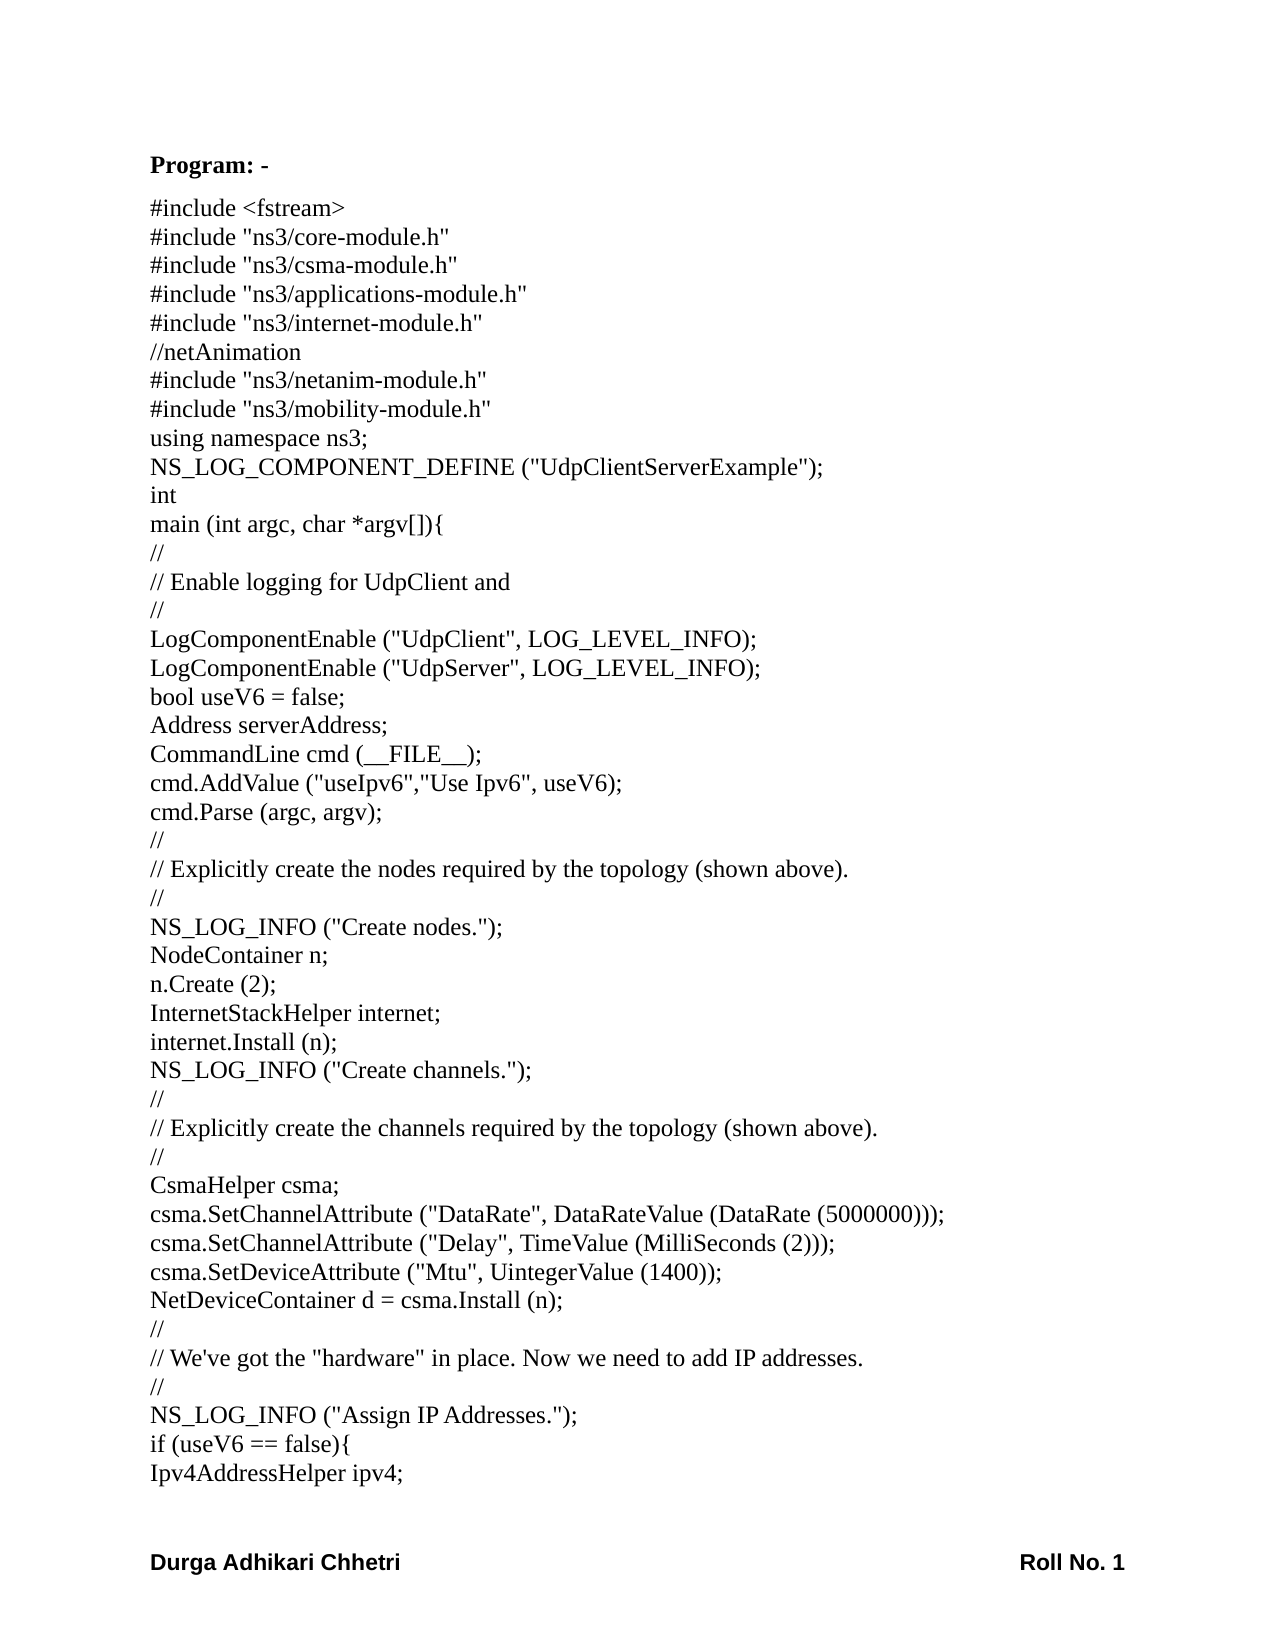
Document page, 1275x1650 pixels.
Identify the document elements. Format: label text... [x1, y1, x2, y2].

text cmd.Parse (argc, argv); [150, 797, 1125, 826]
text internet.Install (n); [150, 1027, 1125, 1056]
text // [150, 1142, 1125, 1171]
text csma.SetDeviceAttribute ("Mtu", UintegerValue (1400)); [150, 1257, 1125, 1286]
text // [150, 826, 1125, 854]
text NetDeviceContainer d = csma.Install (n); [150, 1286, 1125, 1314]
text n.Create (2); [150, 969, 1125, 998]
text CsmaHelper csma; [150, 1171, 1125, 1199]
text CommandLine cmd (__FILE__); [150, 739, 1125, 768]
text InternetStackHelper internet; [150, 998, 1125, 1027]
text // [150, 538, 1125, 567]
text csma.SetChannelAttribute ("DataRate", DataRateValue (DataRate (5000000))); [150, 1199, 1125, 1228]
text NS_LOG_INFO ("Assign IP Addresses."); [150, 1401, 1125, 1429]
text #include "ns3/core-module.h" [150, 222, 1125, 251]
text // [150, 883, 1125, 912]
text cmd.AddValue ("useIpv6","Use Ipv6", useV6); [150, 768, 1125, 797]
text #include "ns3/mobility-module.h" [150, 394, 1125, 423]
text // [150, 1084, 1125, 1113]
text //netAnimation [150, 337, 1125, 366]
text #include "ns3/netanim-module.h" [150, 366, 1125, 394]
text using namespace ns3; [150, 423, 1125, 452]
text // Explicitly create the nodes required by the topology (shown above). [150, 854, 1125, 883]
text NodeContainer n; [150, 941, 1125, 969]
text Address serverAddress; [150, 711, 1125, 739]
text // We've got the "hardware" in place. Now we need to add IP addresses. [150, 1343, 1125, 1372]
text #include "ns3/applications-module.h" [150, 279, 1125, 308]
text LogComponentEnable ("UdpServer", LOG_LEVEL_INFO); [150, 653, 1125, 682]
text #include <fstream> [150, 193, 1125, 222]
text NS_LOG_INFO ("Create channels."); [150, 1056, 1125, 1084]
text Program: - [150, 150, 600, 179]
text int [150, 481, 1125, 509]
text if (useV6 == false){ [150, 1429, 1125, 1458]
text csma.SetChannelAttribute ("Delay", TimeValue (MilliSeconds (2))); [150, 1228, 1125, 1257]
text // [150, 1314, 1125, 1343]
text NS_LOG_INFO ("Create nodes."); [150, 912, 1125, 941]
text bool useV6 = false; [150, 682, 1125, 711]
text LogComponentEnable ("UdpClient", LOG_LEVEL_INFO); [150, 624, 1125, 653]
text #include "ns3/csma-module.h" [150, 251, 1125, 279]
text // Explicitly create the channels required by the topology (shown above). [150, 1113, 1125, 1142]
text main (int argc, char *argv[]){ [150, 509, 1125, 538]
text // [150, 1372, 1125, 1401]
text #include "ns3/internet-module.h" [150, 308, 1125, 337]
text NS_LOG_COMPONENT_DEFINE ("UdpClientServerExample"); [150, 452, 1125, 481]
text // [150, 596, 1125, 624]
text // Enable logging for UdpClient and [150, 567, 1125, 596]
text Ipv4AddressHelper ipv4; [150, 1458, 1125, 1487]
